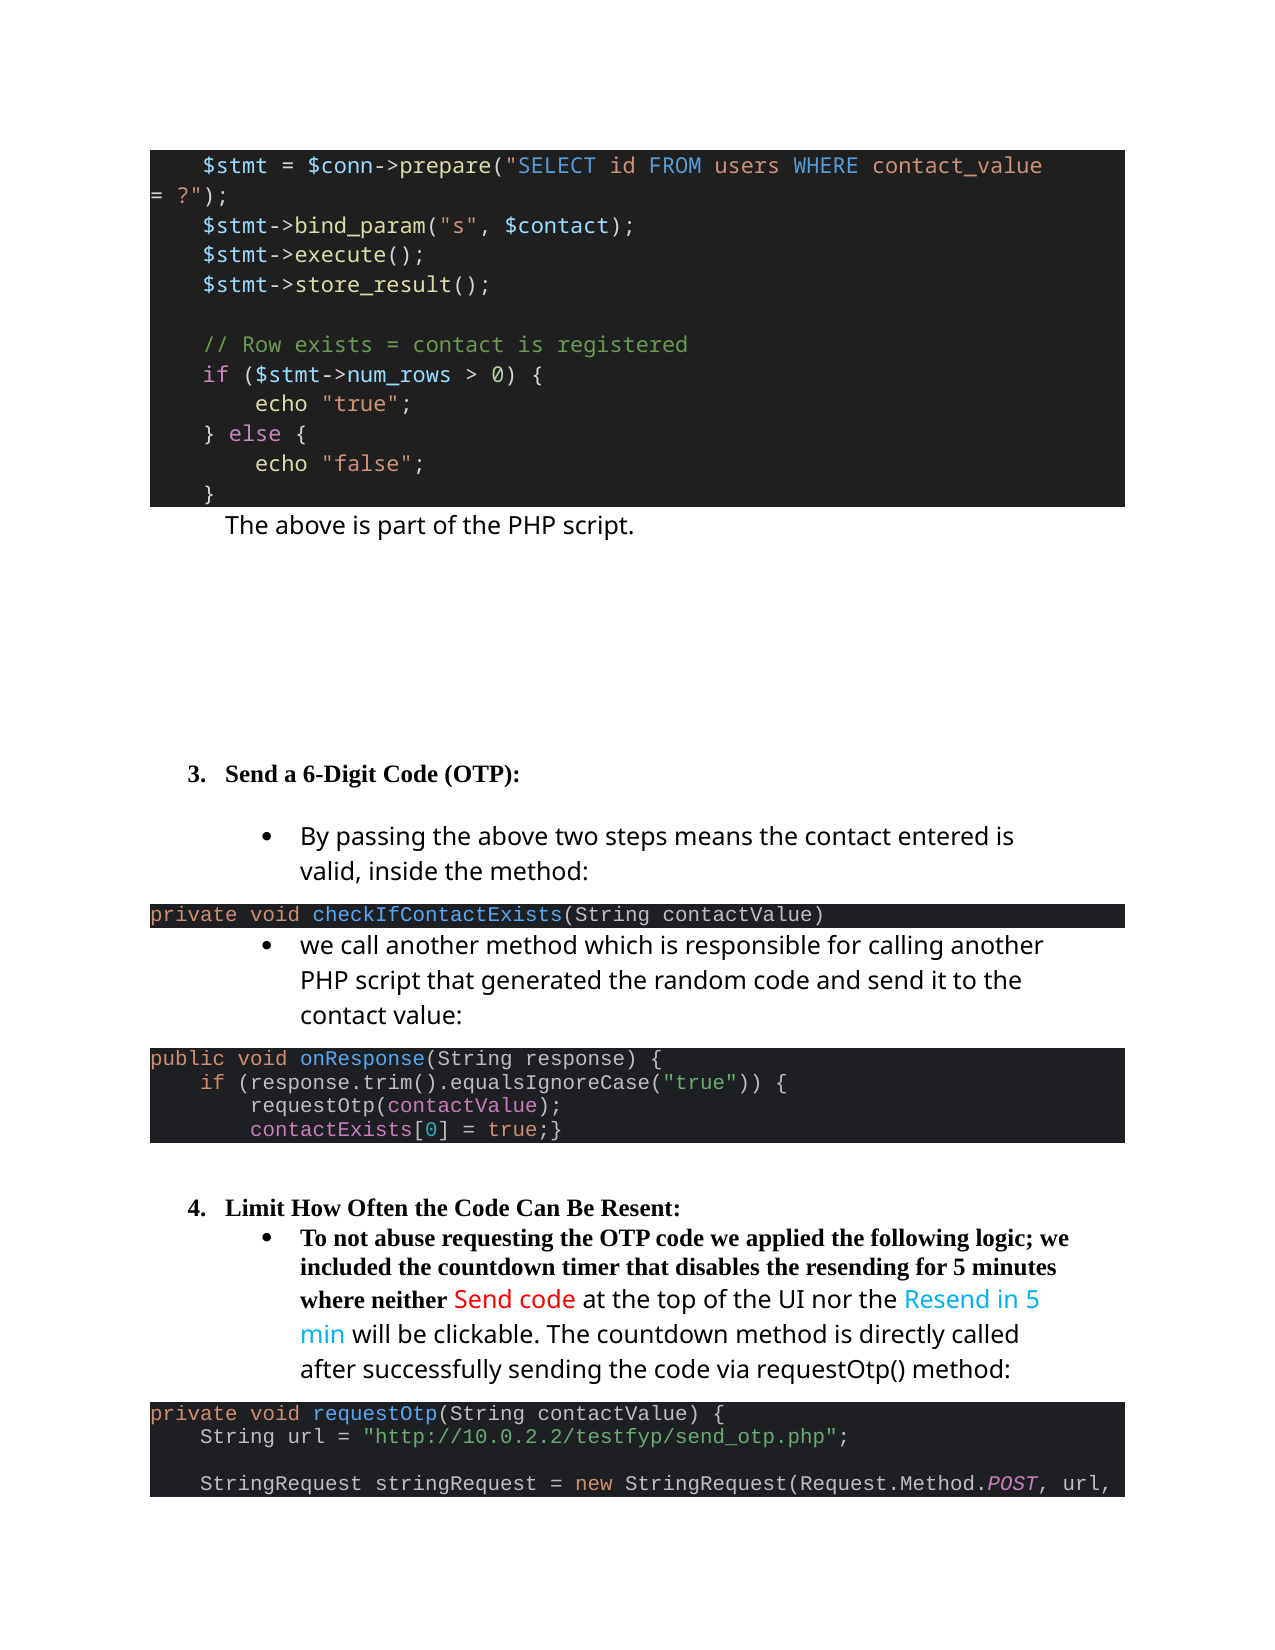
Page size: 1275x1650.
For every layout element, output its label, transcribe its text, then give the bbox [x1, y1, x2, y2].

text $stmt->execute(); [150, 239, 1125, 269]
list To not abuse requesting the OTP code we applied the following logic; we included the countdown timer that disables the resending for 5 minutes where neither Send code at the top of the UI nor the Resend in 5 min will be clickable. The countdown method is directly called after successfully sending the code via requestOtp() method: [262, 1223, 1075, 1386]
list Send a 6-Digit Code (OTP): [187, 759, 1075, 788]
text $stmt->store_result(); [150, 269, 1125, 299]
text $stmt->bind_param("s", $contact); [150, 209, 1125, 239]
text // Row exists = contact is registered [150, 329, 1125, 358]
text } [150, 478, 1125, 507]
text public void onResponse(String response) { if (response.trim().equalsIgnoreCase("true")) { requestOtp(contactValue); contactExists[0] = true;} [150, 1048, 1125, 1143]
list we call another method which is responsible for calling another PHP script that generated the random code and send it to the contact value: [262, 928, 1075, 1032]
text echo "true"; [150, 388, 1125, 418]
text $stmt = $conn->prepare("SELECT id FROM users WHERE contact_value = ?"); [150, 150, 1125, 209]
text private void checkIfContactExists(String contactValue) [150, 904, 1125, 928]
text if ($stmt->num_rows > 0) { [150, 358, 1125, 388]
list Limit How Often the Code Can Be Resent: [187, 1193, 1075, 1222]
list By passing the above two steps means the contact entered is valid, inside the method: [262, 819, 1075, 888]
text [150, 1402, 1125, 1497]
text echo "false"; [150, 448, 1125, 478]
text The above is part of the PHP script. [225, 507, 1075, 542]
text } else { [150, 418, 1125, 448]
